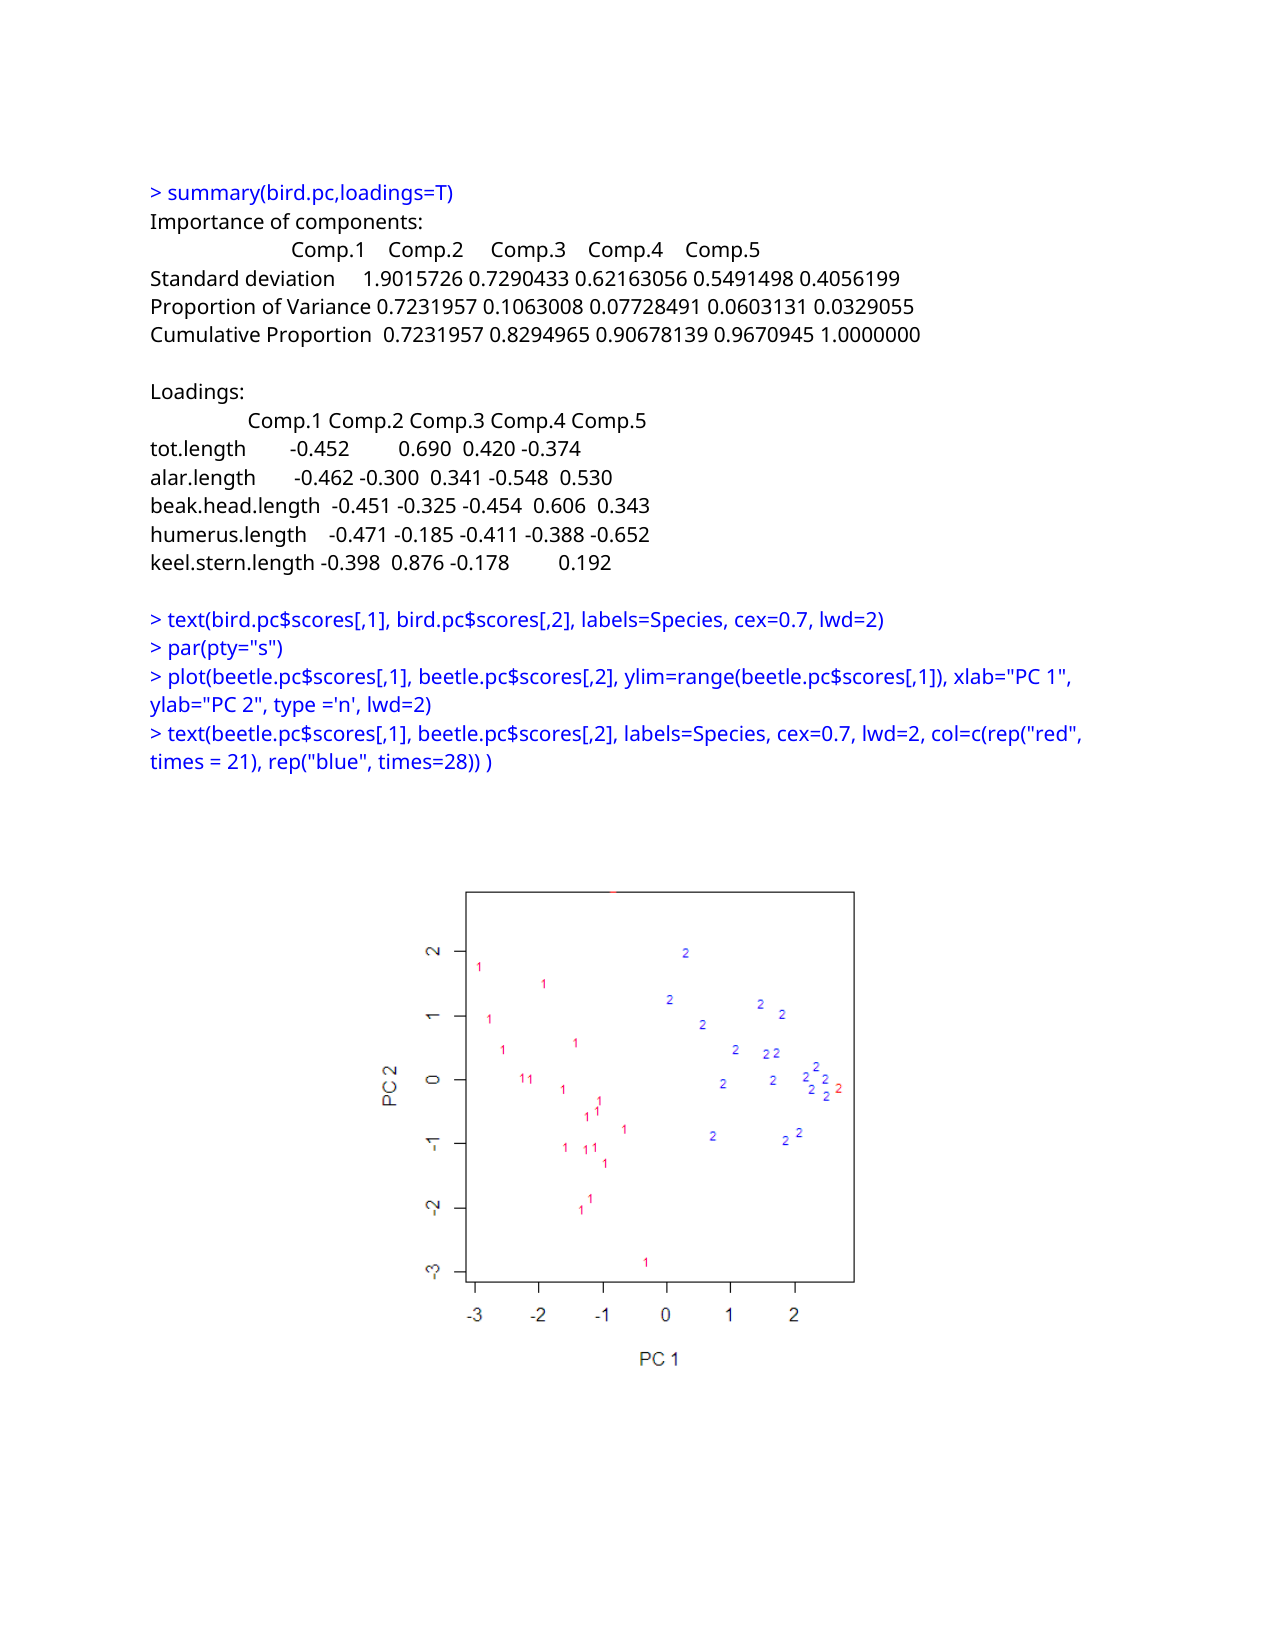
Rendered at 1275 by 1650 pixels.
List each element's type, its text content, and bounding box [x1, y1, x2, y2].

text Proportion of Variance 0.7231957 0.1063008 0.07728491 0.0603131 0.0329055 [150, 292, 1125, 321]
text humerus.length -0.471 -0.185 -0.411 -0.388 -0.652 [150, 520, 1125, 548]
text > text(bird.pc$scores[,1], bird.pc$scores[,2], labels=Species, cex=0.7, lwd=2) [150, 605, 1125, 633]
text Loadings: [150, 377, 1125, 406]
picture [150, 804, 1125, 1393]
text Comp.1 Comp.2 Comp.3 Comp.4 Comp.5 [150, 406, 1125, 434]
text Comp.1 Comp.2 Comp.3 Comp.4 Comp.5 [150, 235, 1125, 264]
text > text(beetle.pc$scores[,1], beetle.pc$scores[,2], labels=Species, cex=0.7, lwd=2, col=c(rep("red", times = 21), rep("blue", times=28)) ) [150, 719, 1125, 776]
text beak.head.length -0.451 -0.325 -0.454 0.606 0.343 [150, 491, 1125, 520]
text Cumulative Proportion 0.7231957 0.8294965 0.90678139 0.9670945 1.0000000 [150, 321, 1125, 349]
text > par(pty="s") [150, 633, 1125, 662]
text keel.stern.length -0.398 0.876 -0.178 0.192 [150, 548, 1125, 577]
text alar.length -0.462 -0.300 0.341 -0.548 0.530 [150, 463, 1125, 491]
text Importance of components: [150, 207, 1125, 235]
text Standard deviation 1.9015726 0.7290433 0.62163056 0.5491498 0.4056199 [150, 264, 1125, 292]
text > summary(bird.pc,loadings=T) [150, 178, 1125, 207]
text tot.length -0.452 0.690 0.420 -0.374 [150, 434, 1125, 463]
text > plot(beetle.pc$scores[,1], beetle.pc$scores[,2], ylim=range(beetle.pc$scores[,1]), xlab="PC 1", ylab="PC 2", type ='n', lwd=2) [150, 662, 1125, 719]
